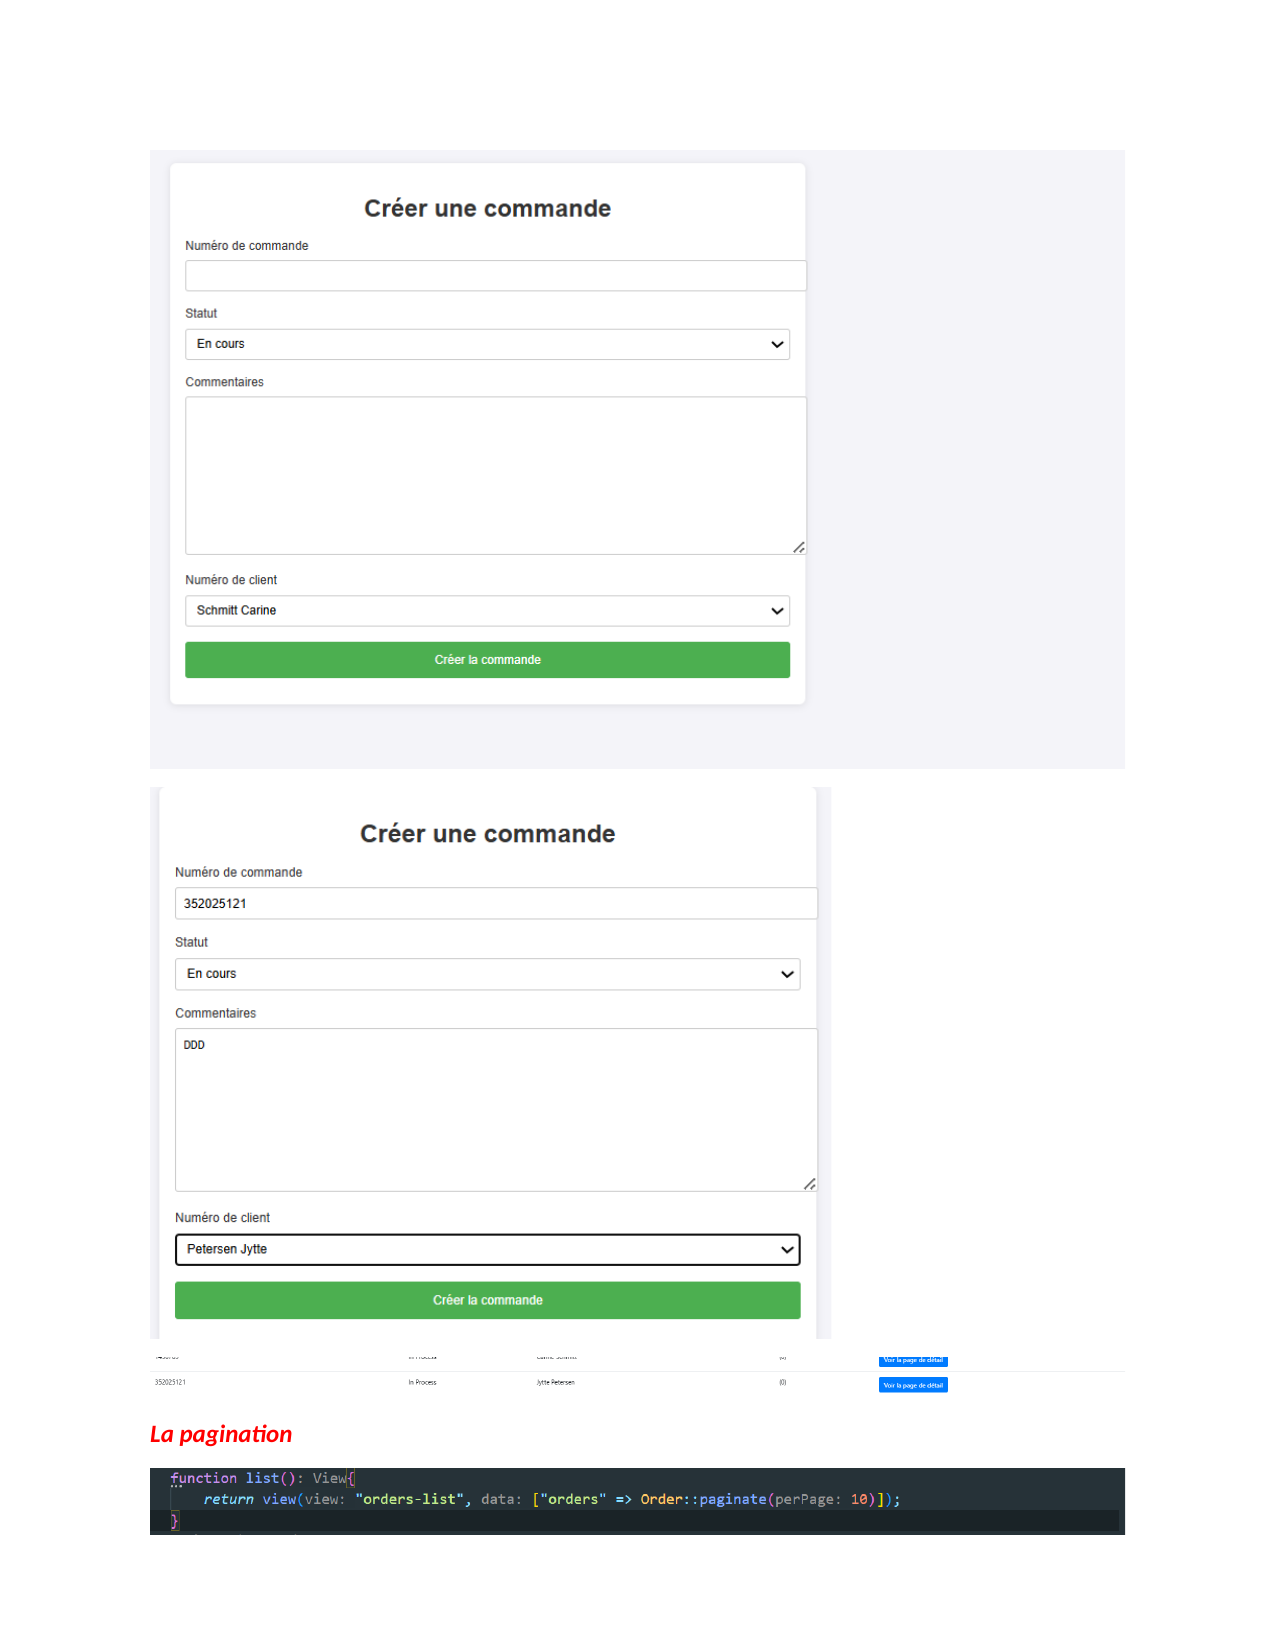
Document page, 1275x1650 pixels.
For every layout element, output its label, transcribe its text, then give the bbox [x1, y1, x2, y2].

picture [150, 1357, 1125, 1400]
picture [150, 150, 1125, 769]
text La pagination [150, 1418, 1125, 1449]
picture [150, 1468, 1125, 1535]
picture [150, 787, 832, 1339]
